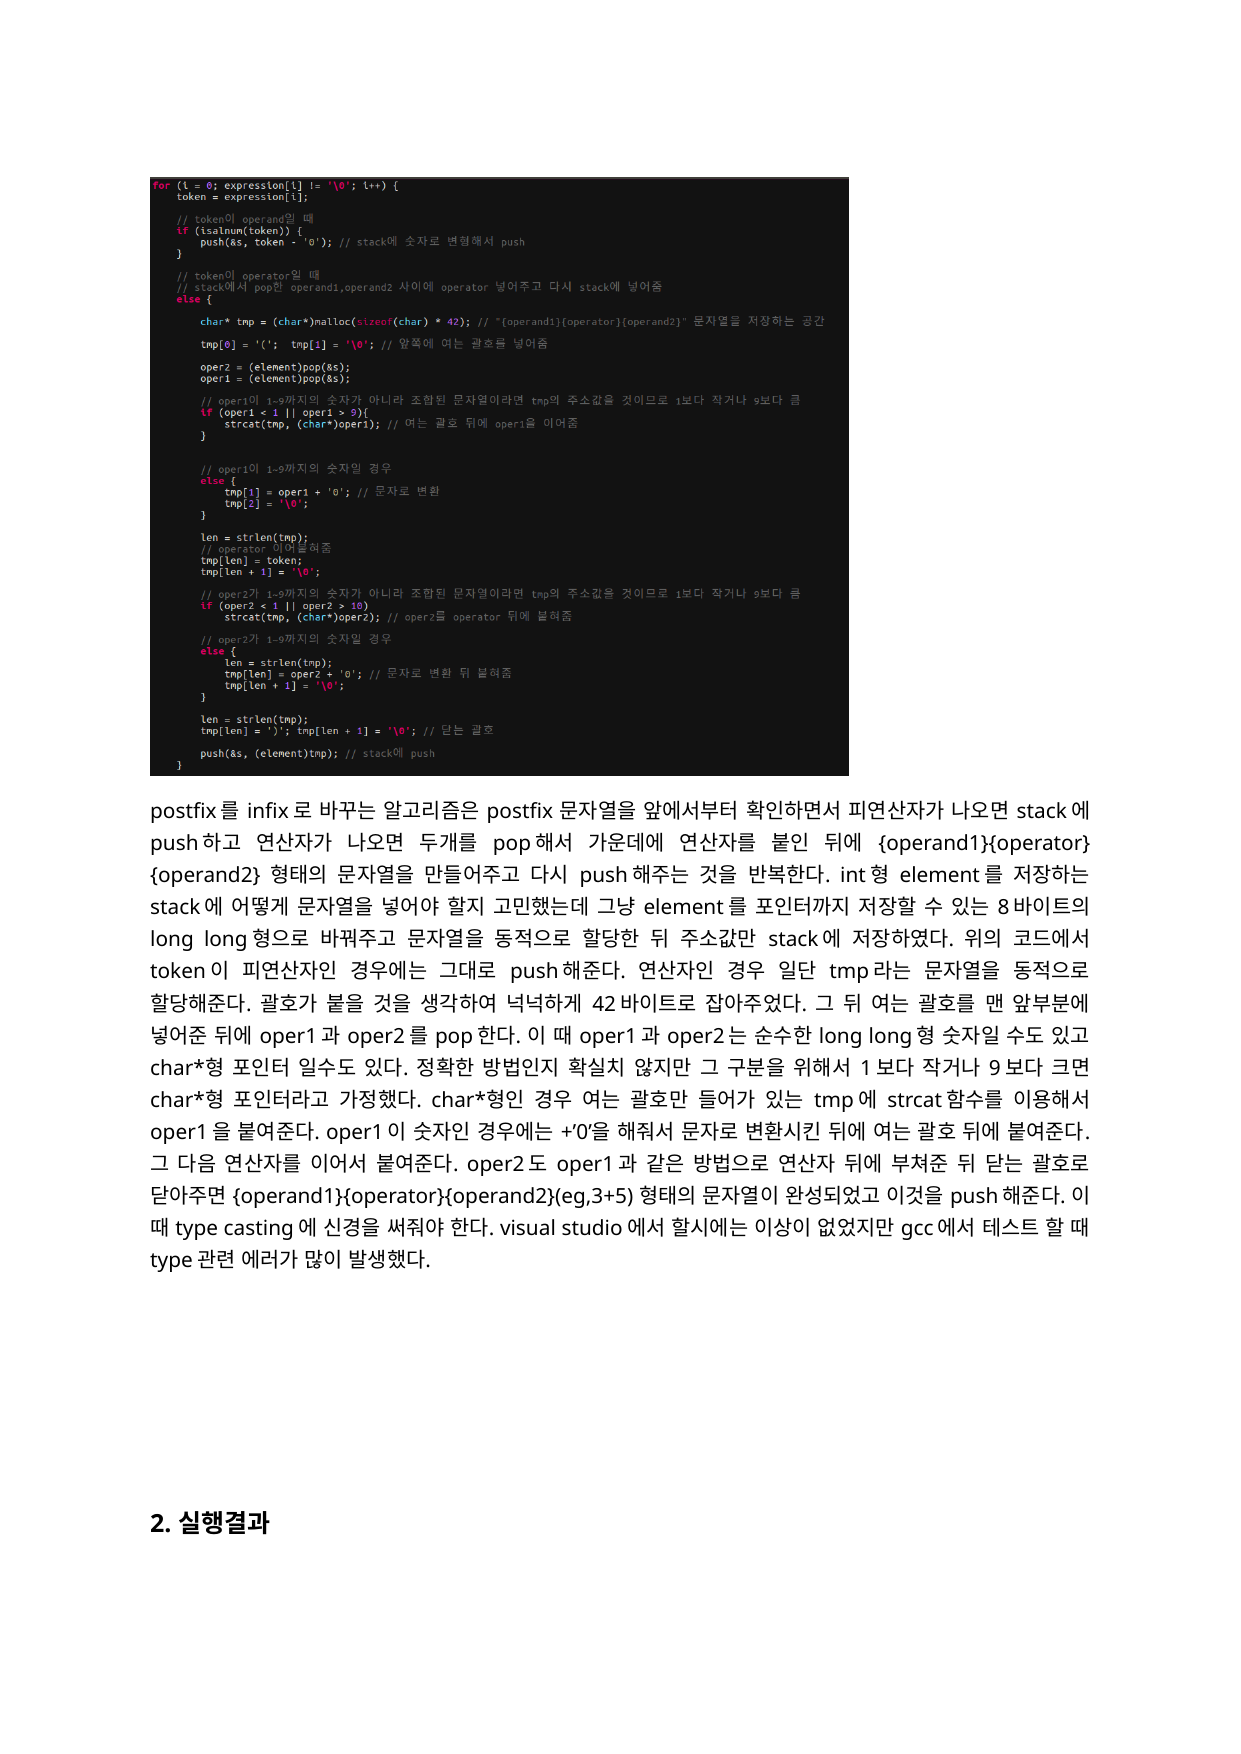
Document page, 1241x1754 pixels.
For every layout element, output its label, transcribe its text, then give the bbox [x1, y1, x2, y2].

text postfix를 infix로 바꾸는 알고리즘은 postfix 문자열을 앞에서부터 확인하면서 피연산자가 나오면 stack에 push하고 연산자가 나오면 두개를 pop해서 가운데에 연산자를 붙인 뒤에 {operand1}{operator}{operand2} 형태의 문자열을 만들어주고 다시 push해주는 것을 반복한다. int형 element를 저장하는 stack에 어떻게 문자열을 넣어야 할지 고민했는데 그냥 element를 포인터까지 저장할 수 있는 8바이트의 long long형으로 바꿔주고 문자열을 동적으로 할당한 뒤 주소값만 stack에 저장하였다. 위의 코드에서 token이 피연산자인 경우에는 그대로 push해준다. 연산자인 경우 일단 tmp라는 문자열을 동적으로 할당해준다. 괄호가 붙을 것을 생각하여 넉넉하게 42바이트로 잡아주었다. 그 뒤 여는 괄호를 맨 앞부분에 넣어준 뒤에 oper1과 oper2를 pop한다. 이 때 oper1과 oper2는 순수한 long long형 숫자일 수도 있고 char*형 포인터 일수도 있다. 정확한 방법인지 확실치 않지만 그 구분을 위해서 1보다 작거나 9보다 크면 char*형 포인터라고 가정했다. char*형인 경우 여는 괄호만 들어가 있는 tmp에 strcat함수를 이용해서 oper1을 붙여준다. oper1이 숫자인 경우에는 +’0’을 해줘서 문자로 변환시킨 뒤에 여는 괄호 뒤에 붙여준다. 그 다음 연산자를 이어서 붙여준다. oper2도 oper1과 같은 방법으로 연산자 뒤에 부쳐준 뒤 닫는 괄호로 닫아주면 {operand1}{operator}{operand2}(eg,3+5) 형태의 문자열이 완성되었고 이것을 push해준다. 이 때 type casting에 신경을 써줘야 한다. visual studio에서 할시에는 이상이 없었지만 gcc에서 테스트 할 때 type관련 에러가 많이 발생했다. [150, 794, 1090, 1274]
text 2. 실행결과 [150, 1503, 1090, 1539]
picture [150, 177, 849, 776]
